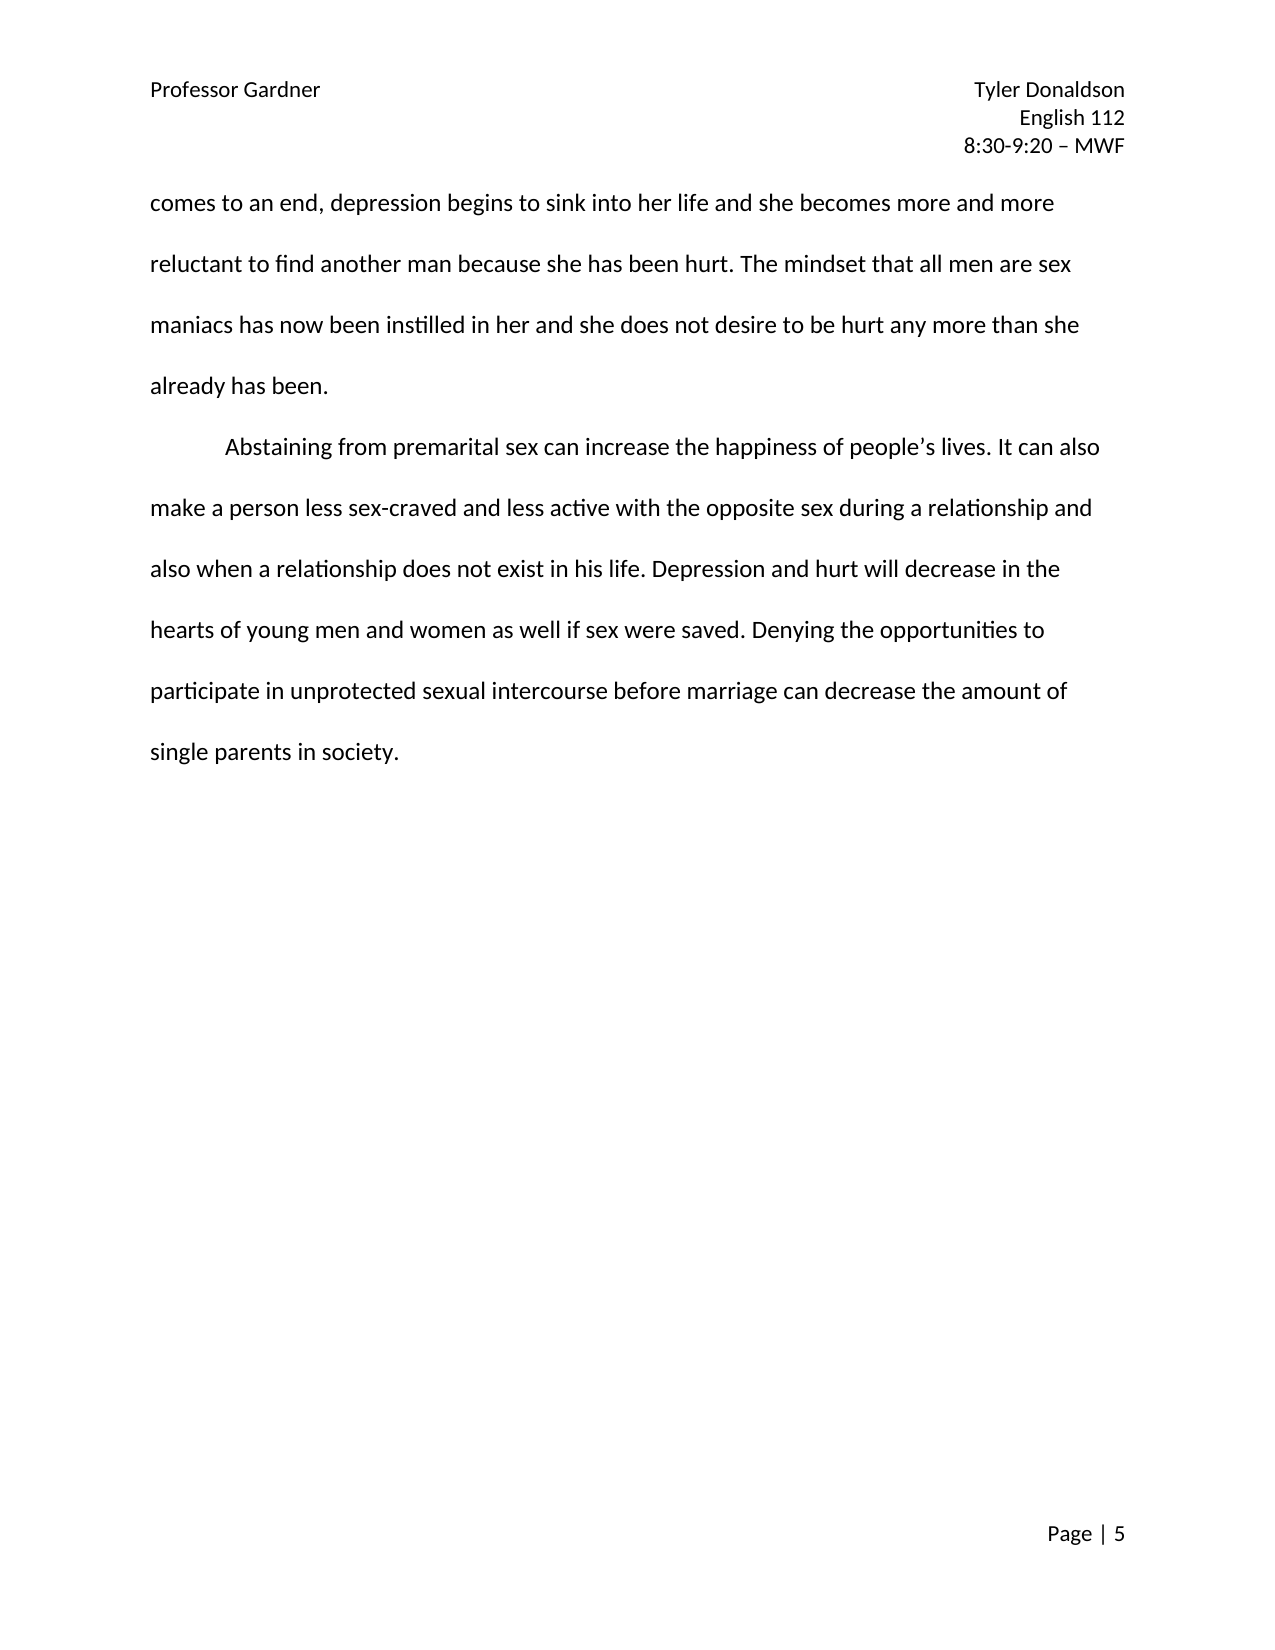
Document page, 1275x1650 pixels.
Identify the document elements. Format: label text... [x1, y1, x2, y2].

text Abstaining from premarital sex can increase the happiness of people’s lives. It can also make a person less sex-craved and less active with the opposite sex during a relationship and also when a relationship does not exist in his life. Depression and hurt will decrease in the hearts of young men and women as well if sex were saved. Denying the opportunities to participate in unprotected sexual intercourse before marriage can decrease the amount of single parents in society. [150, 431, 1125, 767]
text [150, 187, 1125, 401]
